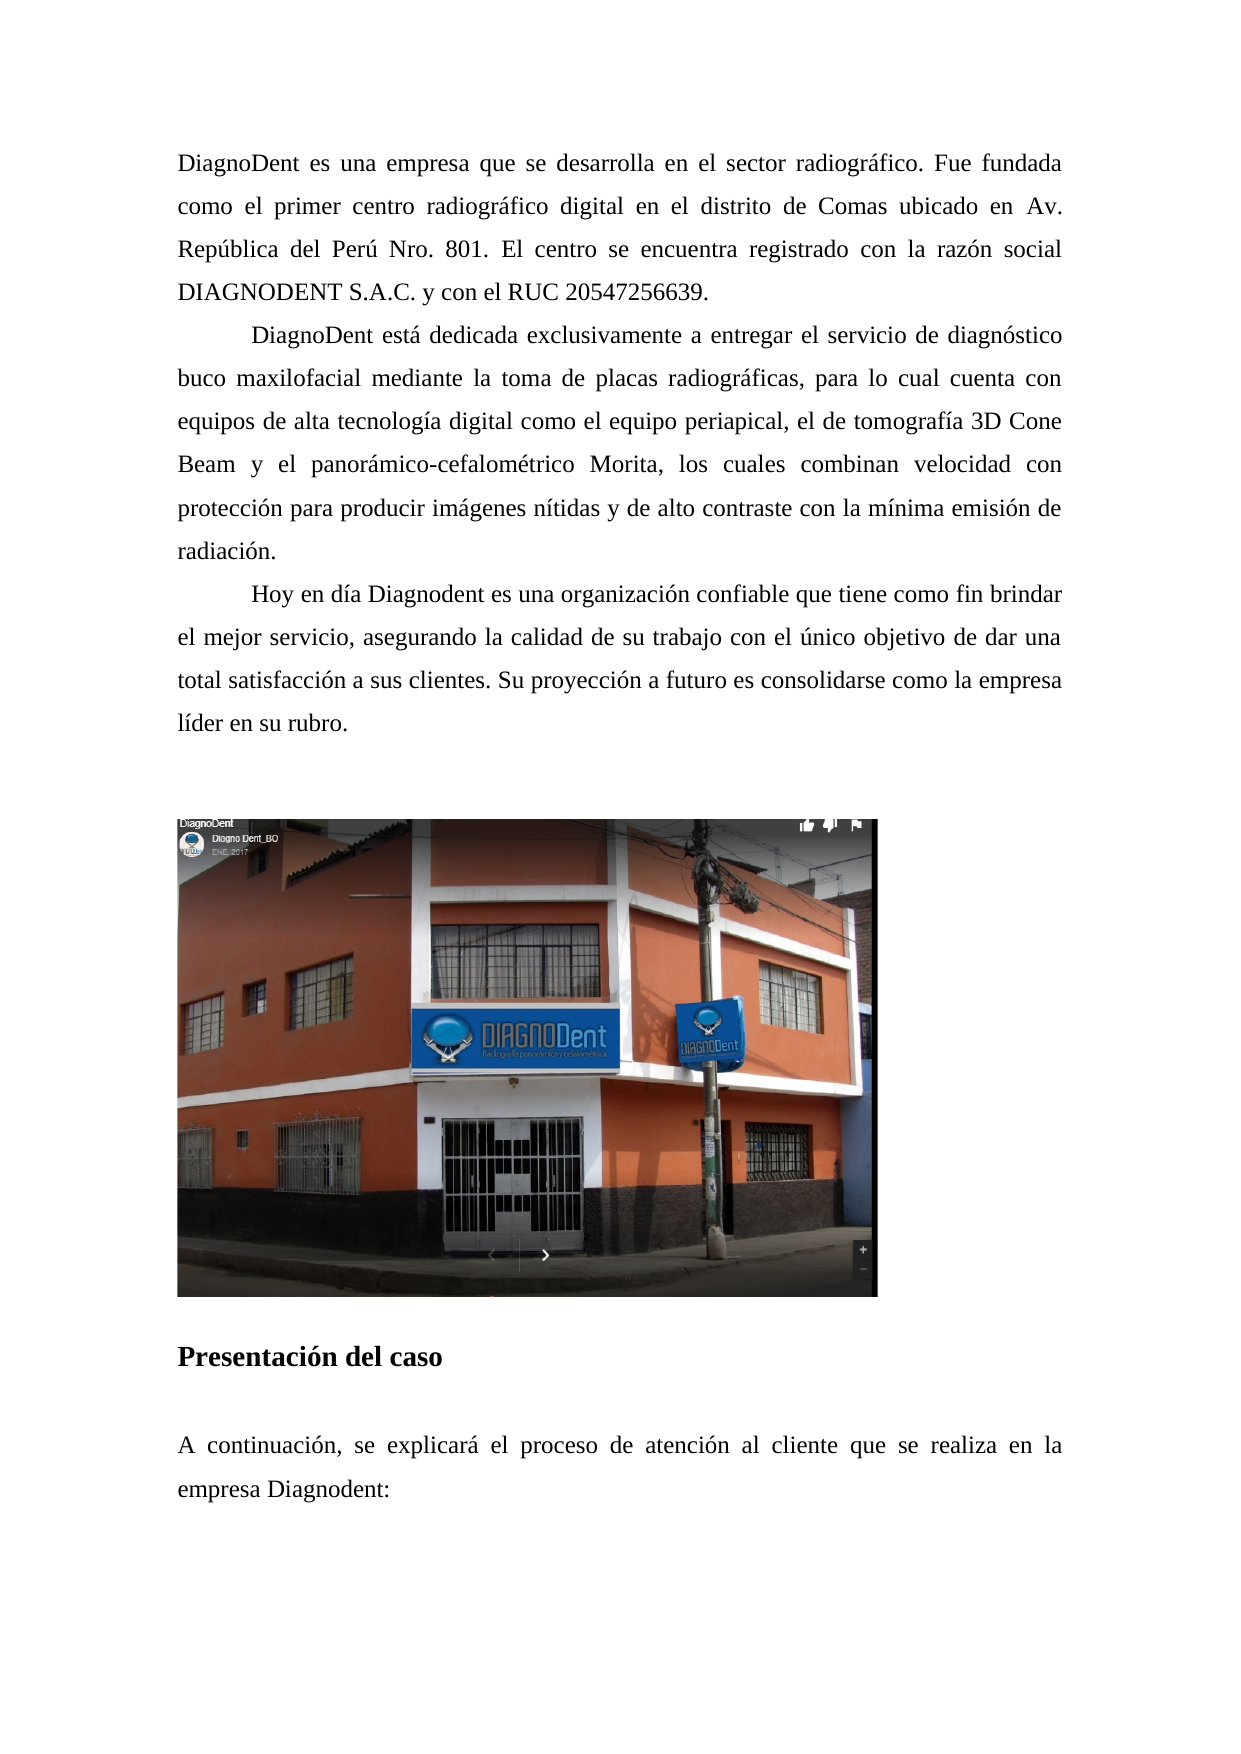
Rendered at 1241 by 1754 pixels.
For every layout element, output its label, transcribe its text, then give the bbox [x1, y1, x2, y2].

text DiagnoDent es una empresa que se desarrolla en el sector radiográfico. Fue fundada como el primer centro radiográfico digital en el distrito de Comas ubicado en Av. República del Perú Nro. 801. El centro se encuentra registrado con la razón social DIAGNODENT S.A.C. y con el RUC 20547256639. [177, 148, 1063, 306]
picture [177, 819, 878, 1297]
subtitle Presentación del caso [177, 1339, 1063, 1373]
text A continuación, se explicará el proceso de atención al cliente que se realiza en la empresa Diagnodent: [177, 1431, 1063, 1502]
text DiagnoDent está dedicada exclusivamente a entregar el servicio de diagnóstico buco maxilofacial mediante la toma de placas radiográficas, para lo cual cuenta con equipos de alta tecnología digital como el equipo periapical, el de tomografía 3D Cone Beam y el panorámico-cefalométrico Morita, los cuales combinan velocidad con protección para producir imágenes nítidas y de alto contraste con la mínima emisión de radiación. [177, 320, 1063, 564]
text Hoy en día Diagnodent es una organización confiable que tiene como fin brindar el mejor servicio, asegurando la calidad de su trabajo con el único objetivo de dar una total satisfacción a sus clientes. Su proyección a futuro es consolidarse como la empresa líder en su rubro. [177, 579, 1063, 737]
